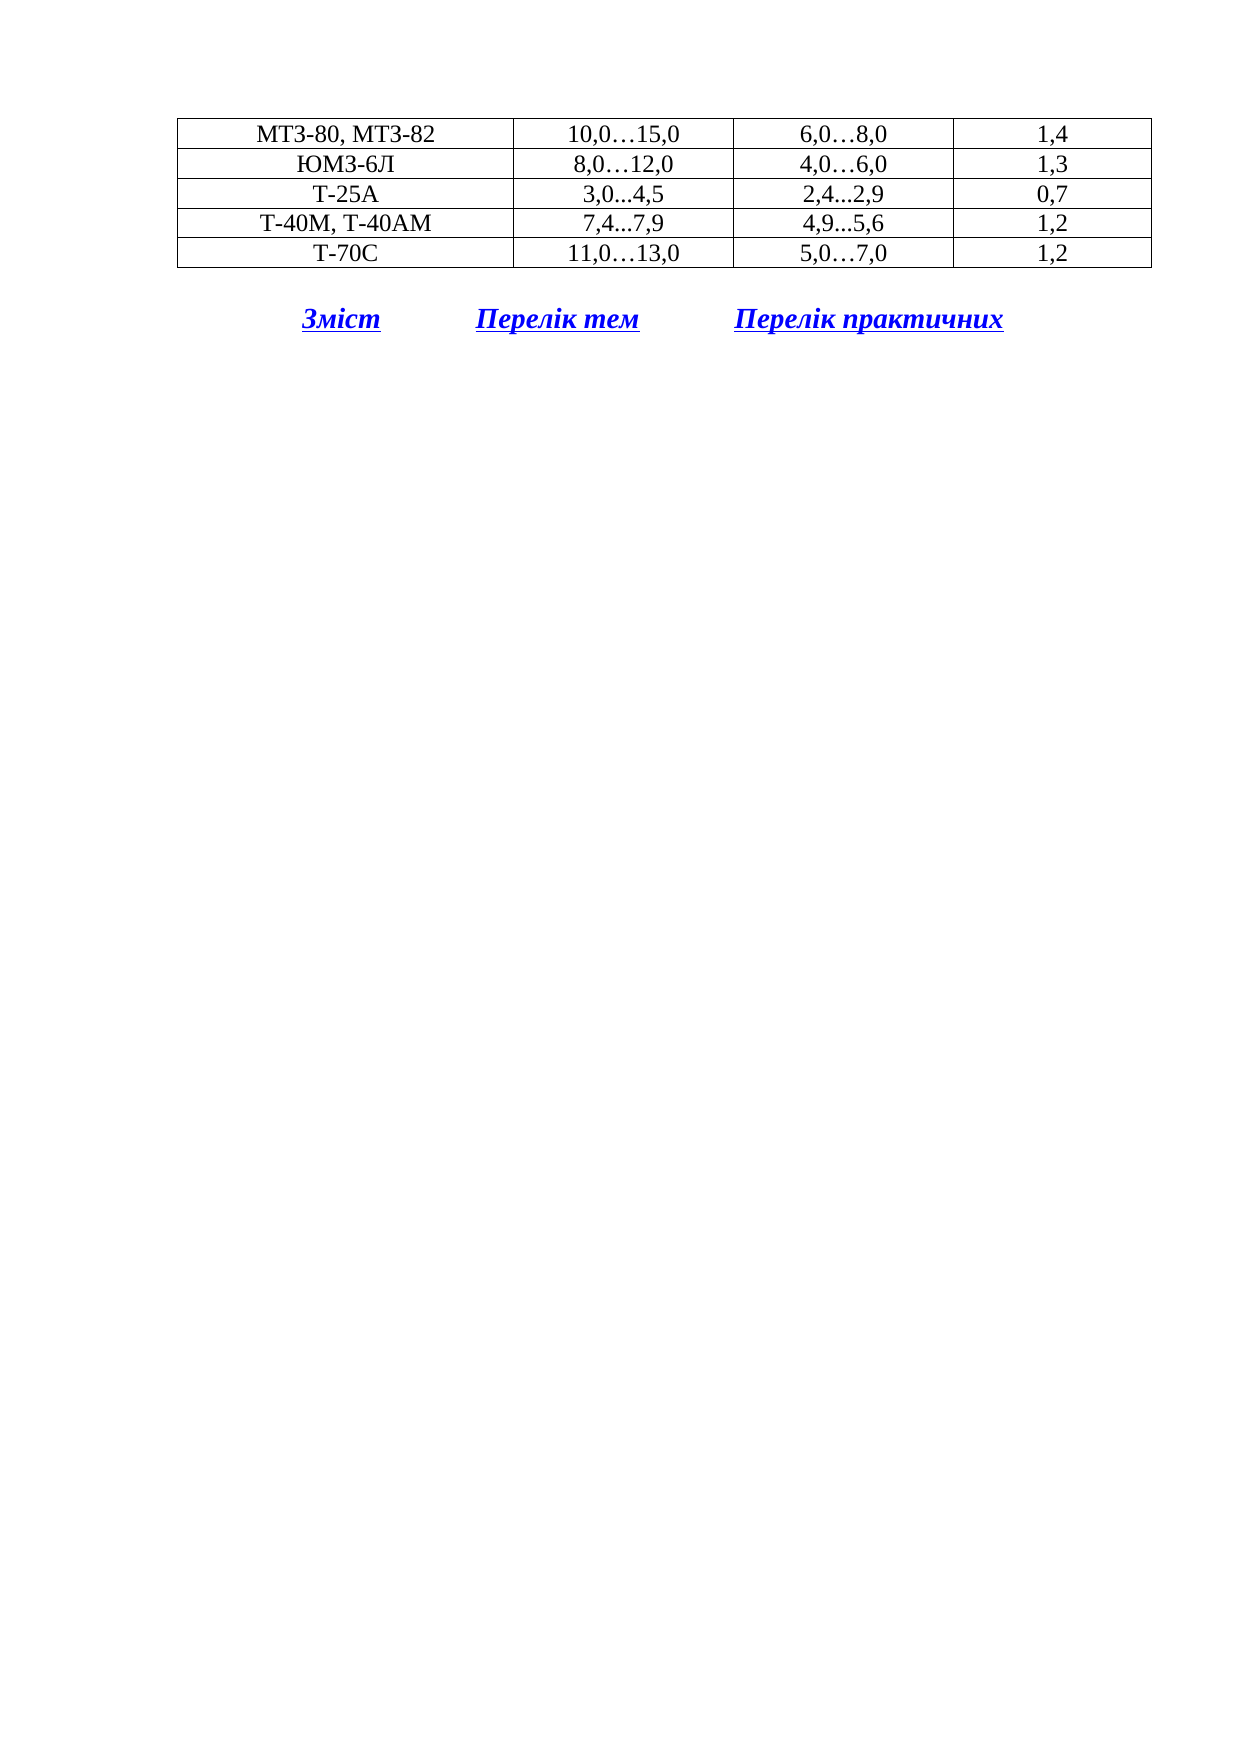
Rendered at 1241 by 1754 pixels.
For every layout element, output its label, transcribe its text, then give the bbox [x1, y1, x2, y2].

table_cell 0,7 [954, 179, 1151, 207]
table_cell 7,4...7,9 [514, 209, 733, 237]
table_cell 8,0…12,0 [514, 149, 733, 178]
table_cell 4,9...5,6 [734, 209, 953, 237]
table_cell Т-70С [178, 238, 513, 267]
text Зміст Перелік тем Перелік практичних [177, 302, 1152, 335]
table_cell 2,4...2,9 [734, 179, 953, 207]
table_cell ЮМЗ-6Л [178, 149, 513, 178]
table_cell 10,0…15,0 [514, 119, 733, 148]
table_cell 5,0…7,0 [734, 238, 953, 267]
table_cell 1,2 [954, 238, 1151, 267]
table_cell 6,0…8,0 [734, 119, 953, 148]
table_cell 4,0…6,0 [734, 149, 953, 178]
table_cell 3,0...4,5 [514, 179, 733, 207]
table_cell МТЗ-80, МТЗ-82 [178, 119, 513, 148]
table_cell 1,4 [954, 119, 1151, 148]
table_cell 11,0…13,0 [514, 238, 733, 267]
table_cell Т-25А [178, 179, 513, 207]
table_cell 1,2 [954, 209, 1151, 237]
table_cell Т-40М, Т-40АМ [178, 209, 513, 237]
table_cell 1,3 [954, 149, 1151, 178]
